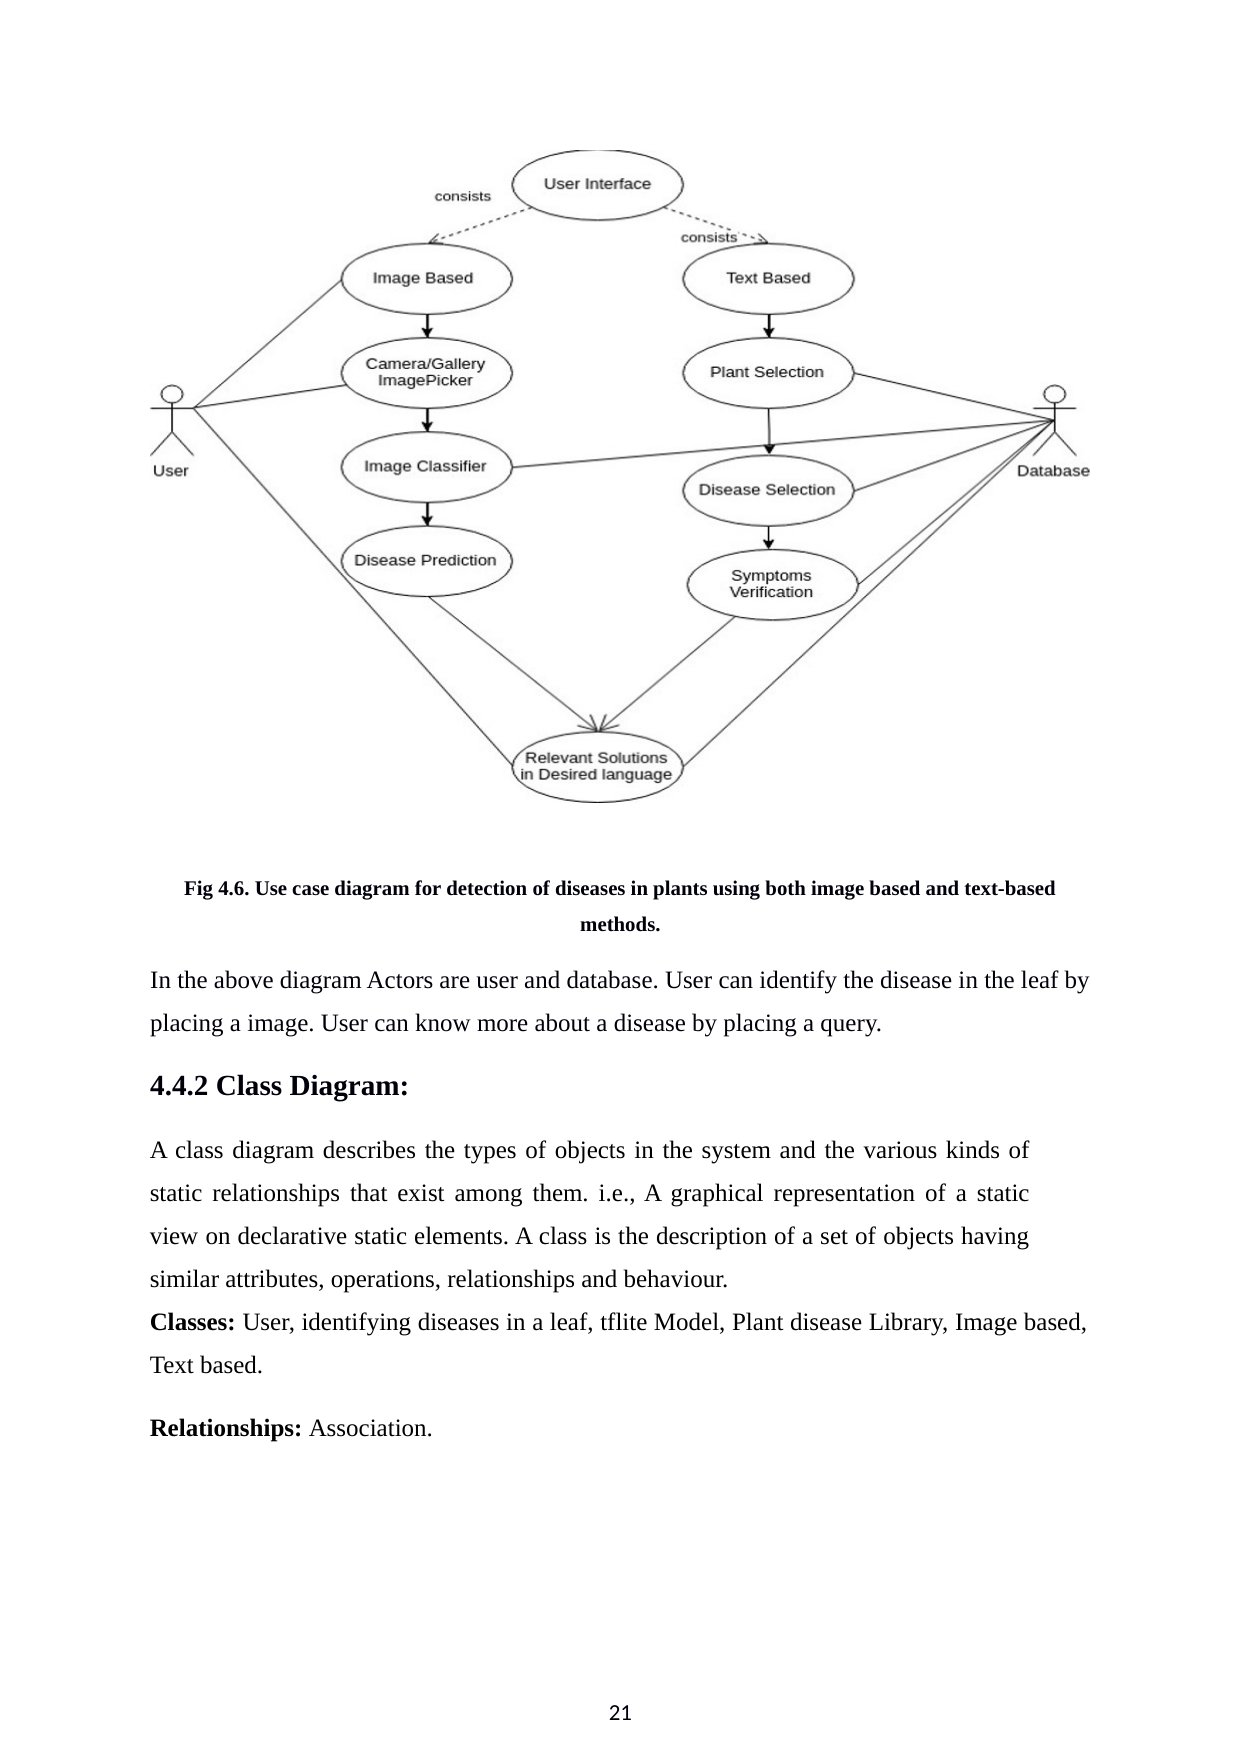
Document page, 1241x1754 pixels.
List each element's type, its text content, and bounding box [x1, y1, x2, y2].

text Relationships: Association. [149, 1413, 1090, 1442]
picture [150, 150, 1091, 803]
text Fig 4.6. Use case diagram for detection of diseases in plants using both image based and text-based methods. [150, 876, 1090, 936]
text Classes: User, identifying diseases in a leaf, tflite Model, Plant disease Library, Image based, Text based. [149, 1307, 1089, 1379]
text In the above diagram Actors are user and database. User can identify the disease in the leaf by placing a image. User can know more about a disease by placing a query. [150, 965, 1090, 1037]
text 4.4.2 Class Diagram: [150, 1068, 1090, 1101]
text A class diagram describes the types of objects in the system and the various kinds of static relationships that exist among them. i.e., A graphical representation of a static view on declarative static elements. A class is the description of a set of objects having similar attributes, operations, relationships and behaviour. [149, 1135, 1031, 1293]
